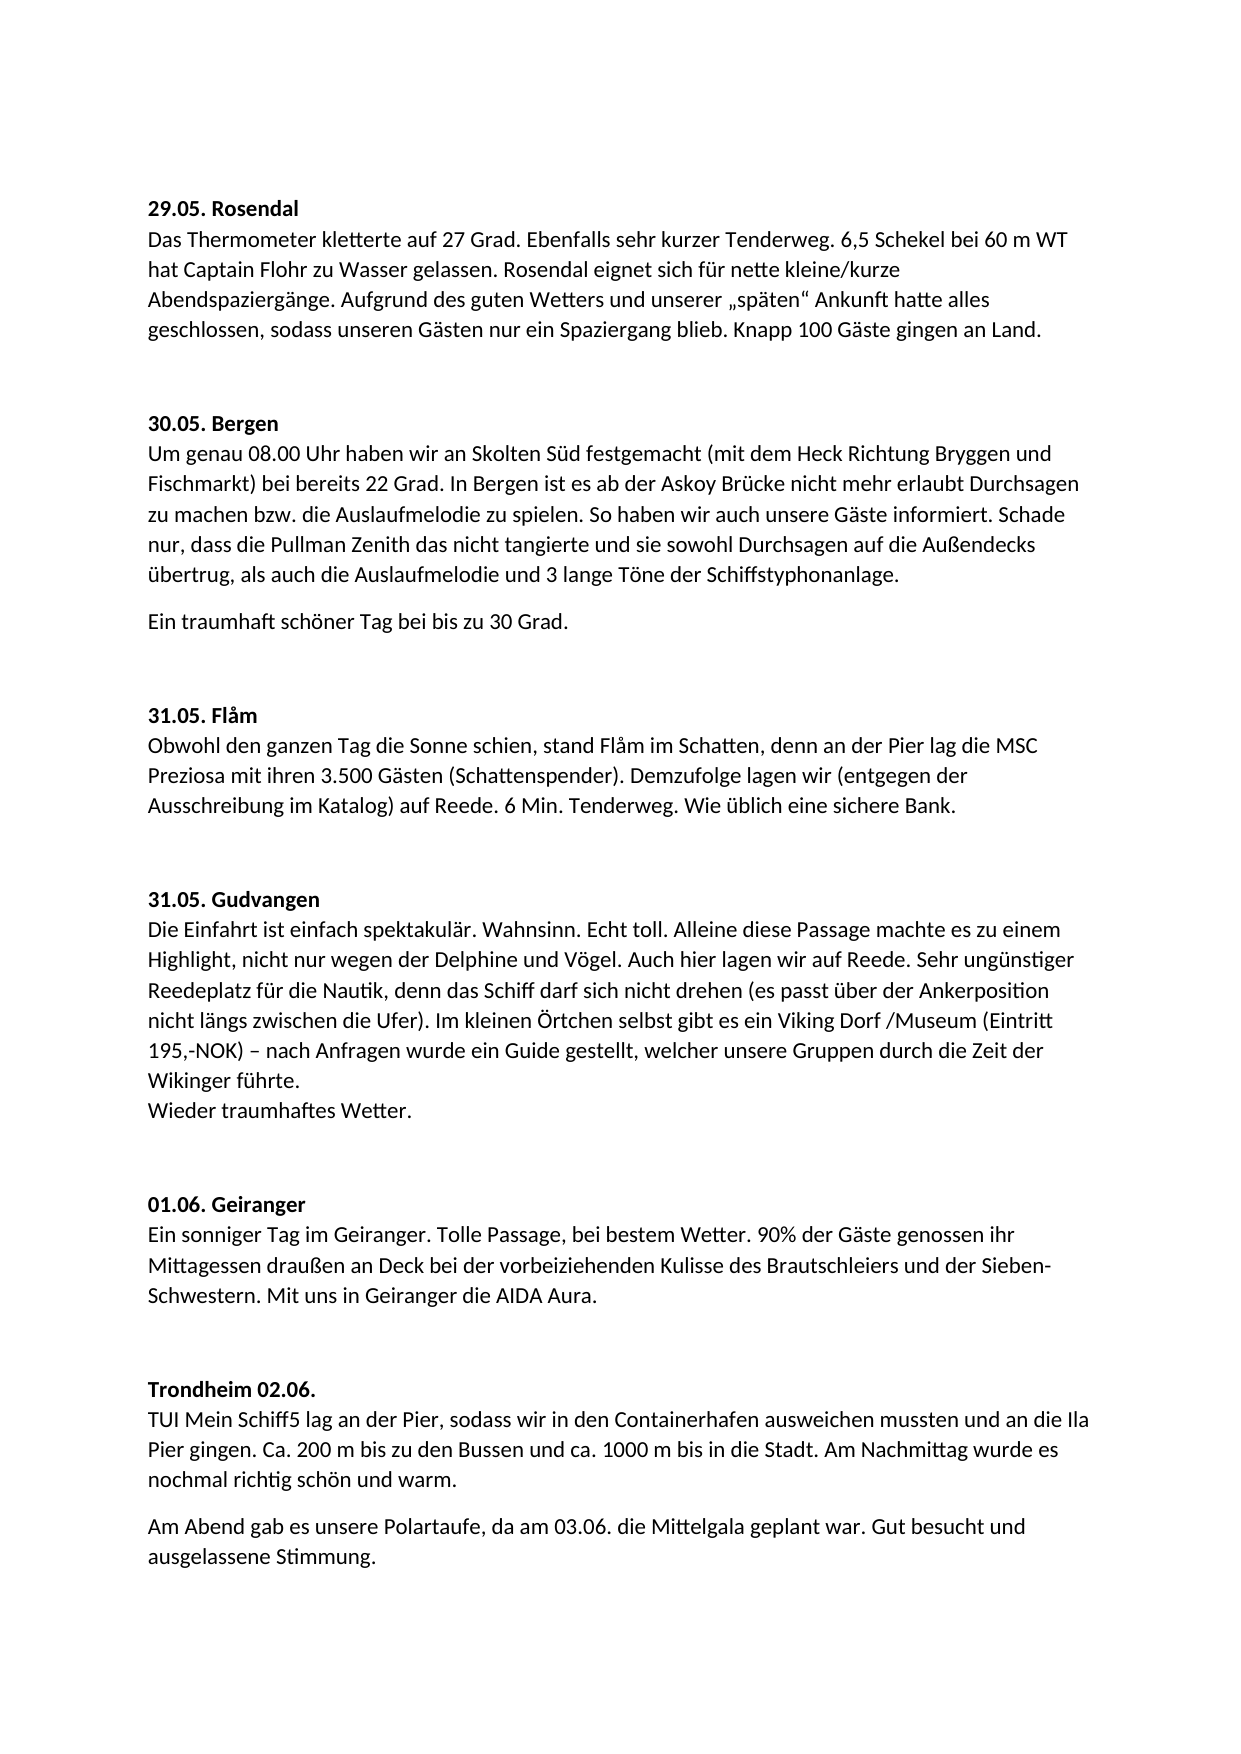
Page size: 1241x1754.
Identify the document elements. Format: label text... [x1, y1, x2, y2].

text 31.05. Gudvangen Die Einfahrt ist einfach spektakulär. Wahnsinn. Echt toll. Alleine diese Passage machte es zu einem Highlight, nicht nur wegen der Delphine und Vögel. Auch hier lagen wir auf Reede. Sehr ungünstiger Reedeplatz für die Nautik, denn das Schiff darf sich nicht drehen (es passt über der Ankerposition nicht längs zwischen die Ufer). Im kleinen Örtchen selbst gibt es ein Viking Dorf /Museum (Eintritt 195,-NOK) – nach Anfragen wurde ein Guide gestellt, welcher unsere Gruppen durch die Zeit der Wikinger führte. Wieder traumhaftes Wetter. [148, 885, 1093, 1124]
text 30.05. Bergen Um genau 08.00 Uhr haben wir an Skolten Süd festgemacht (mit dem Heck Richtung Bryggen und Fischmarkt) bei bereits 22 Grad. In Bergen ist es ab der Askoy Brücke nicht mehr erlaubt Durchsagen zu machen bzw. die Auslaufmelodie zu spielen. So haben wir auch unsere Gäste informiert. Schade nur, dass die Pullman Zenith das nicht tangierte und sie sowohl Durchsagen auf die Außendecks übertrug, als auch die Auslaufmelodie und 3 lange Töne der Schiffstyphonanlage. [148, 409, 1093, 588]
text Ein traumhaft schöner Tag bei bis zu 30 Grad. [148, 607, 1093, 635]
text Trondheim 02.06. TUI Mein Schiff5 lag an der Pier, sodass wir in den Containerhafen ausweichen mussten und an die Ila Pier gingen. Ca. 200 m bis zu den Bussen und ca. 1000 m bis in die Stadt. Am Nachmittag wurde es nochmal richtig schön und warm. [148, 1375, 1093, 1493]
text Am Abend gab es unsere Polartaufe, da am 03.06. die Mittelgala geplant war. Gut besucht und ausgelassene Stimmung. [148, 1512, 1093, 1570]
text 01.06. Geiranger Ein sonniger Tag im Geiranger. Tolle Passage, bei bestem Wetter. 90% der Gäste genossen ihr Mittagessen draußen an Deck bei der vorbeiziehenden Kulisse des Brautschleiers und der Sieben-Schwestern. Mit uns in Geiranger die AIDA Aura. [148, 1190, 1093, 1309]
text 29.05. Rosendal Das Thermometer kletterte auf 27 Grad. Ebenfalls sehr kurzer Tenderweg. 6,5 Schekel bei 60 m WT hat Captain Flohr zu Wasser gelassen. Rosendal eignet sich für nette kleine/kurze Abendspaziergänge. Aufgrund des guten Wetters und unserer „späten“ Ankunft hatte alles geschlossen, sodass unseren Gästen nur ein Spaziergang blieb. Knapp 100 Gäste gingen an Land. [148, 194, 1093, 343]
text 31.05. Flåm Obwohl den ganzen Tag die Sonne schien, stand Flåm im Schatten, denn an der Pier lag die MSC Preziosa mit ihren 3.500 Gästen (Schattenspender). Demzufolge lagen wir (entgegen der Ausschreibung im Katalog) auf Reede. 6 Min. Tenderweg. Wie üblich eine sichere Bank. [148, 701, 1093, 819]
